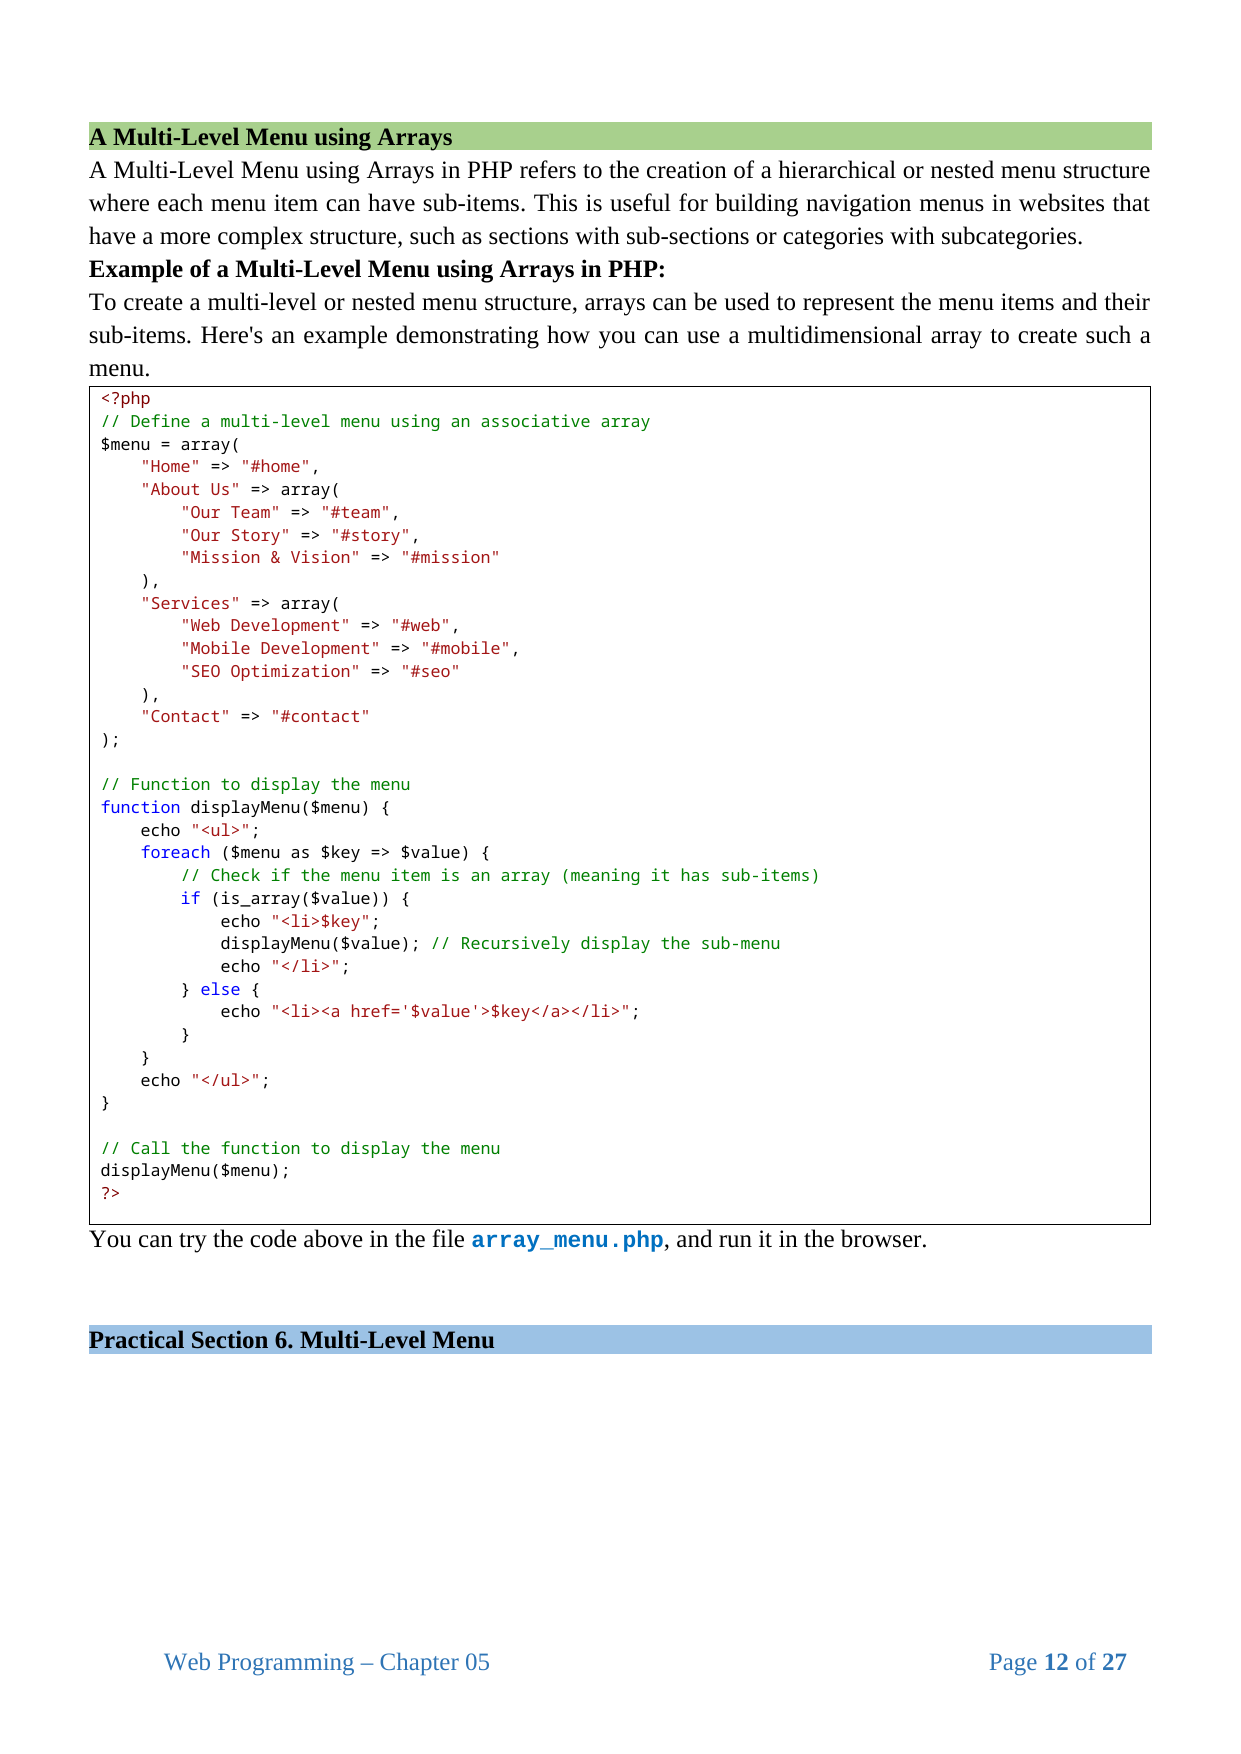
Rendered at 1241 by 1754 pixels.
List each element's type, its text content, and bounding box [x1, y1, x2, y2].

text A Multi-Level Menu using Arrays [89, 122, 1152, 150]
text A Multi-Level Menu using Arrays in PHP refers to the creation of a hierarchical or nested menu structure where each menu item can have sub-items. This is useful for building navigation menus in websites that have a more complex structure, such as sections with sub-sections or categories with subcategories. [89, 155, 1152, 249]
text You can try the code above in the file array_menu.php, and run it in the browser. [89, 1224, 1152, 1255]
table_header <?php // Define a multi-level menu using an associative array $menu = array( "Home" => "#home", "About Us" => array( "Our Team" => "#team", "Our Story" => "#story", "Mission & Vision" => "#mission" ), "Services" => array( "Web Development" => "#web", "Mobile Development" => "#mobile", "SEO Optimization" => "#seo" ), "Contact" => "#contact" ); // Function to display the menu function displayMenu($menu) { echo "<ul>"; foreach ($menu as $key => $value) { // Check if the menu item is an array (meaning it has sub-items) if (is_array($value)) { echo "<li>$key"; displayMenu($value); // Recursively display the sub-menu echo "</li>"; } else { echo "<li><a href='$value'>$key</a></li>"; } } echo "</ul>"; } // Call the function to display the menu displayMenu($menu); ?> [90, 387, 1150, 1223]
text Example of a Multi-Level Menu using Arrays in PHP: [89, 254, 1152, 282]
text Practical Section 6. Multi-Level Menu [89, 1325, 1152, 1354]
text To create a multi-level or nested menu structure, arrays can be used to represent the menu items and their sub-items. Here's an example demonstrating how you can use a multidimensional array to create such a menu. [89, 287, 1152, 382]
